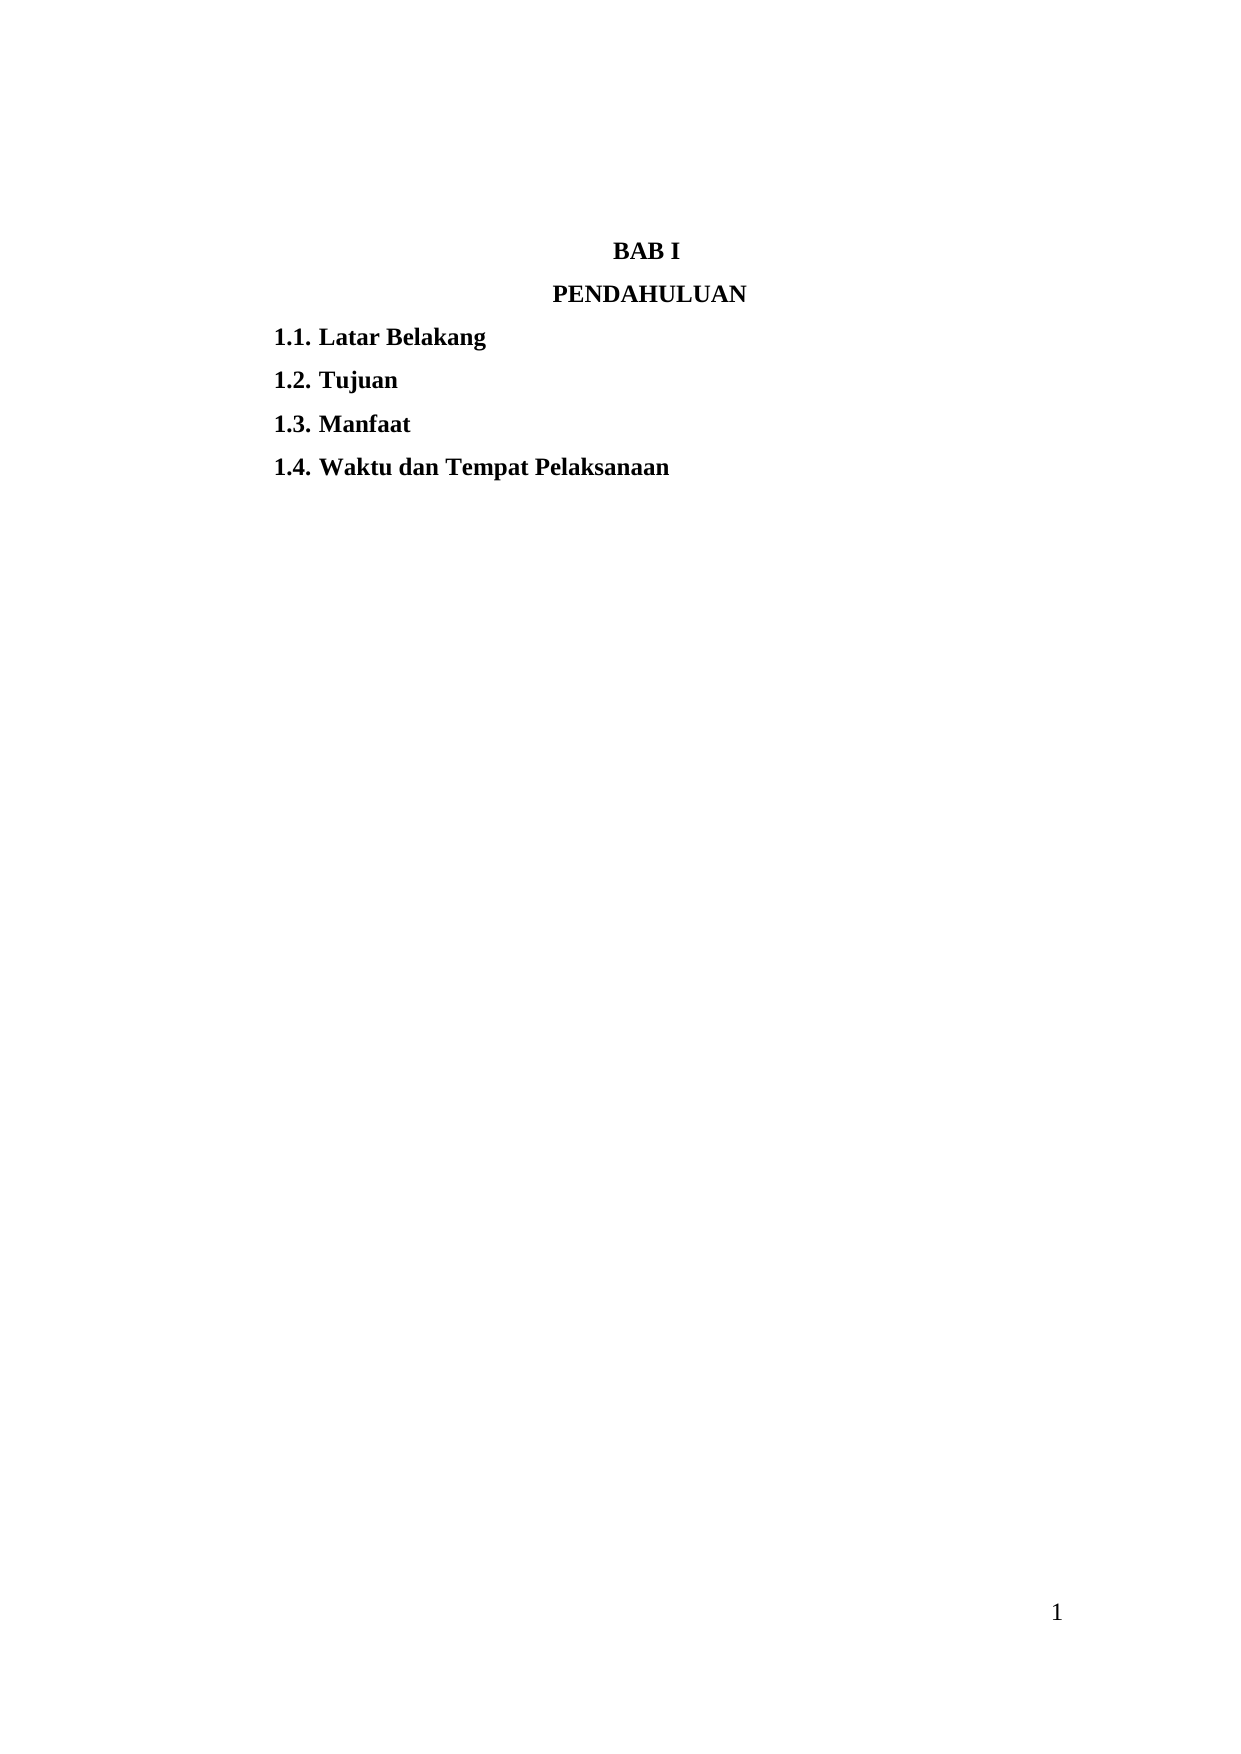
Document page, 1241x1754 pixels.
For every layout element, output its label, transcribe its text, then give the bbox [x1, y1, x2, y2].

subtitle Waktu dan Tempat Pelaksanaan [274, 452, 1063, 481]
subtitle Manfaat [274, 409, 1063, 437]
subtitle Tujuan [274, 366, 1063, 394]
subtitle Latar Belakang [274, 322, 1063, 351]
subtitle BAB I PENDAHULUAN [236, 236, 1063, 308]
